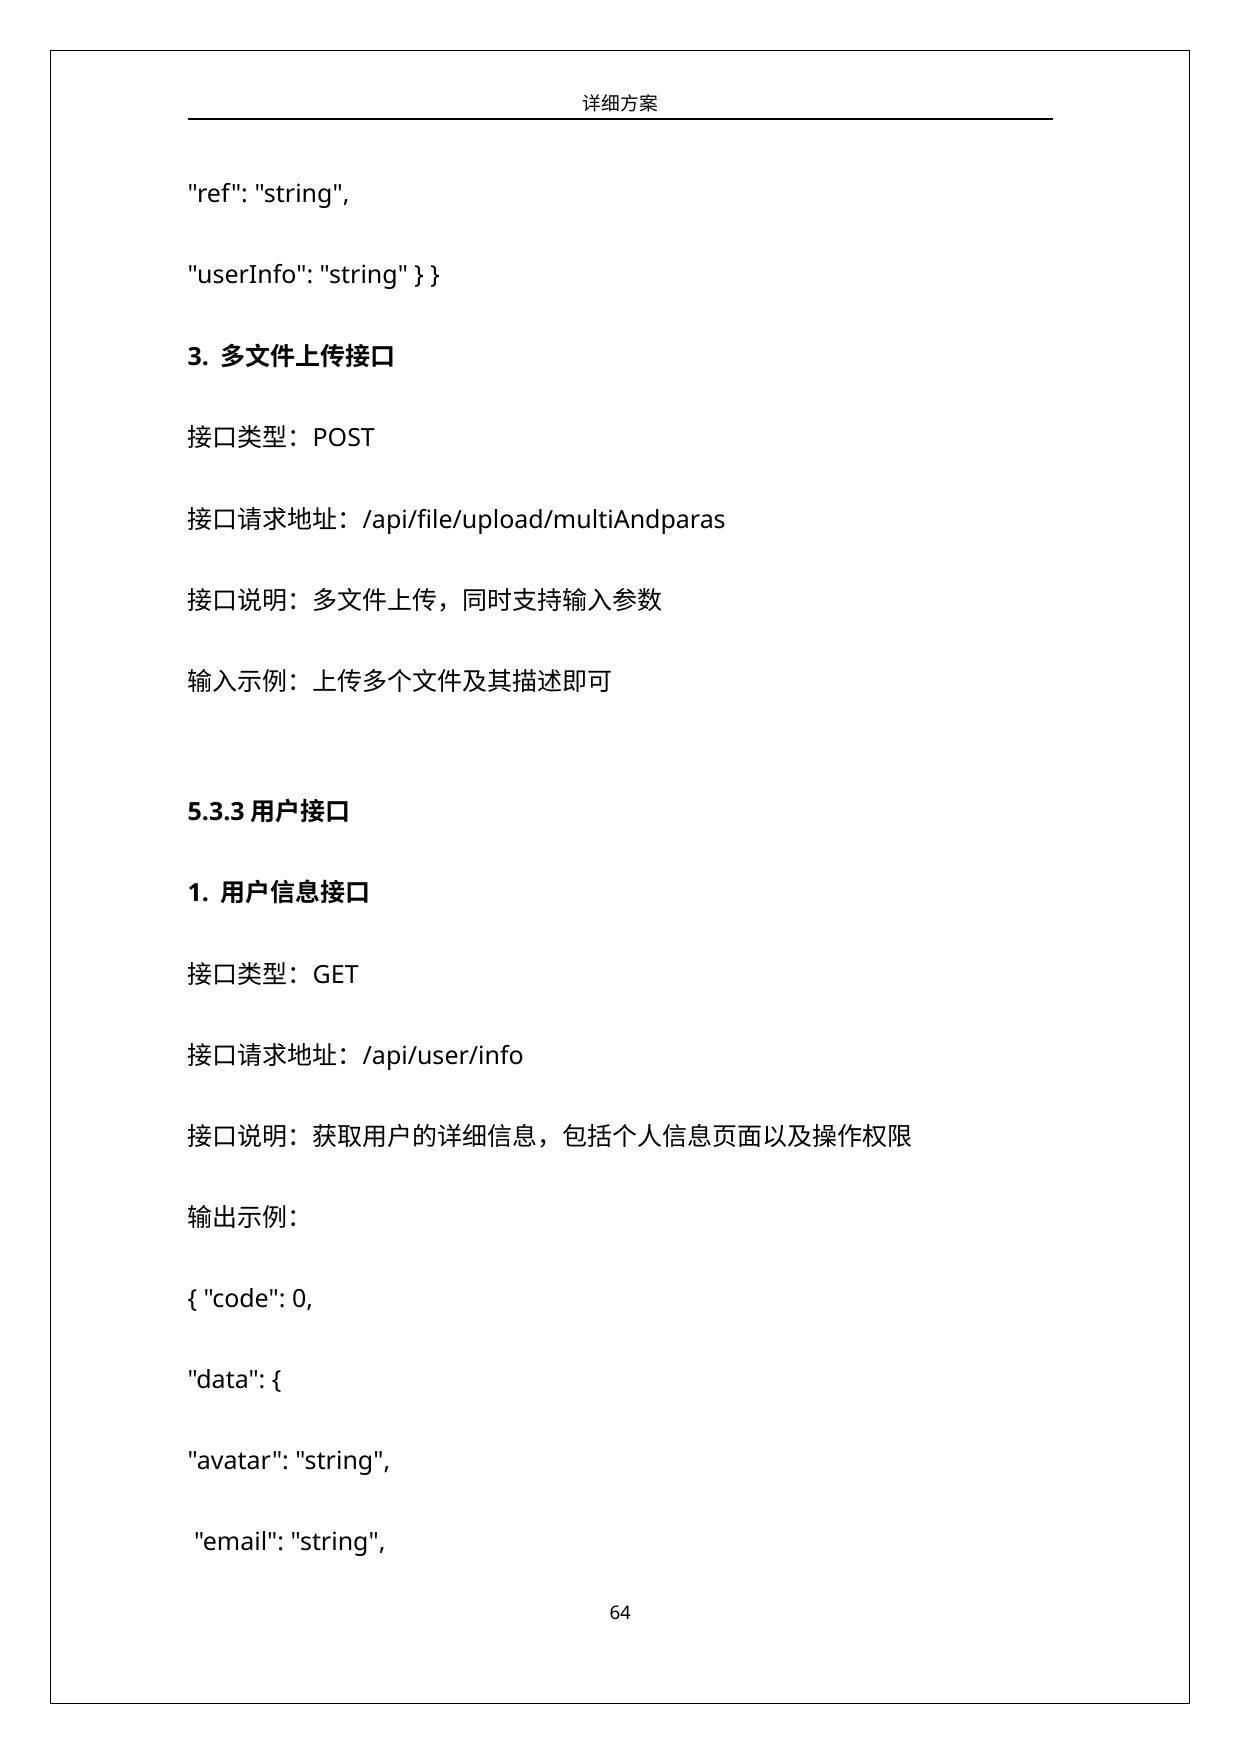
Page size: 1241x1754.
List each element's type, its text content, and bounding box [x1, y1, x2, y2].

text "userInfo": "string" } } [187, 241, 1053, 306]
text "email": "string", [187, 1508, 1053, 1573]
text 接口类型：GET [187, 940, 1053, 1005]
text "avatar": "string", [187, 1427, 1053, 1492]
text "ref": "string", [187, 160, 1053, 225]
text 接口请求地址：/api/user/info [187, 1021, 1053, 1086]
list 多文件上传接口 [187, 322, 1053, 387]
text 输出示例： [187, 1183, 1053, 1248]
text 接口类型：POST [187, 403, 1053, 468]
text 5.3.3用户接口 [187, 777, 1053, 842]
text { "code": 0, [187, 1265, 1053, 1330]
list 用户信息接口 [187, 858, 1053, 923]
text 接口说明：多文件上传，同时支持输入参数 [187, 566, 1053, 631]
text 接口请求地址：/api/file/upload/multiAndparas [187, 485, 1053, 550]
text 输入示例：上传多个文件及其描述即可 [187, 647, 1053, 712]
text "data": { [187, 1346, 1053, 1411]
text 接口说明：获取用户的详细信息，包括个人信息页面以及操作权限 [187, 1102, 1053, 1167]
